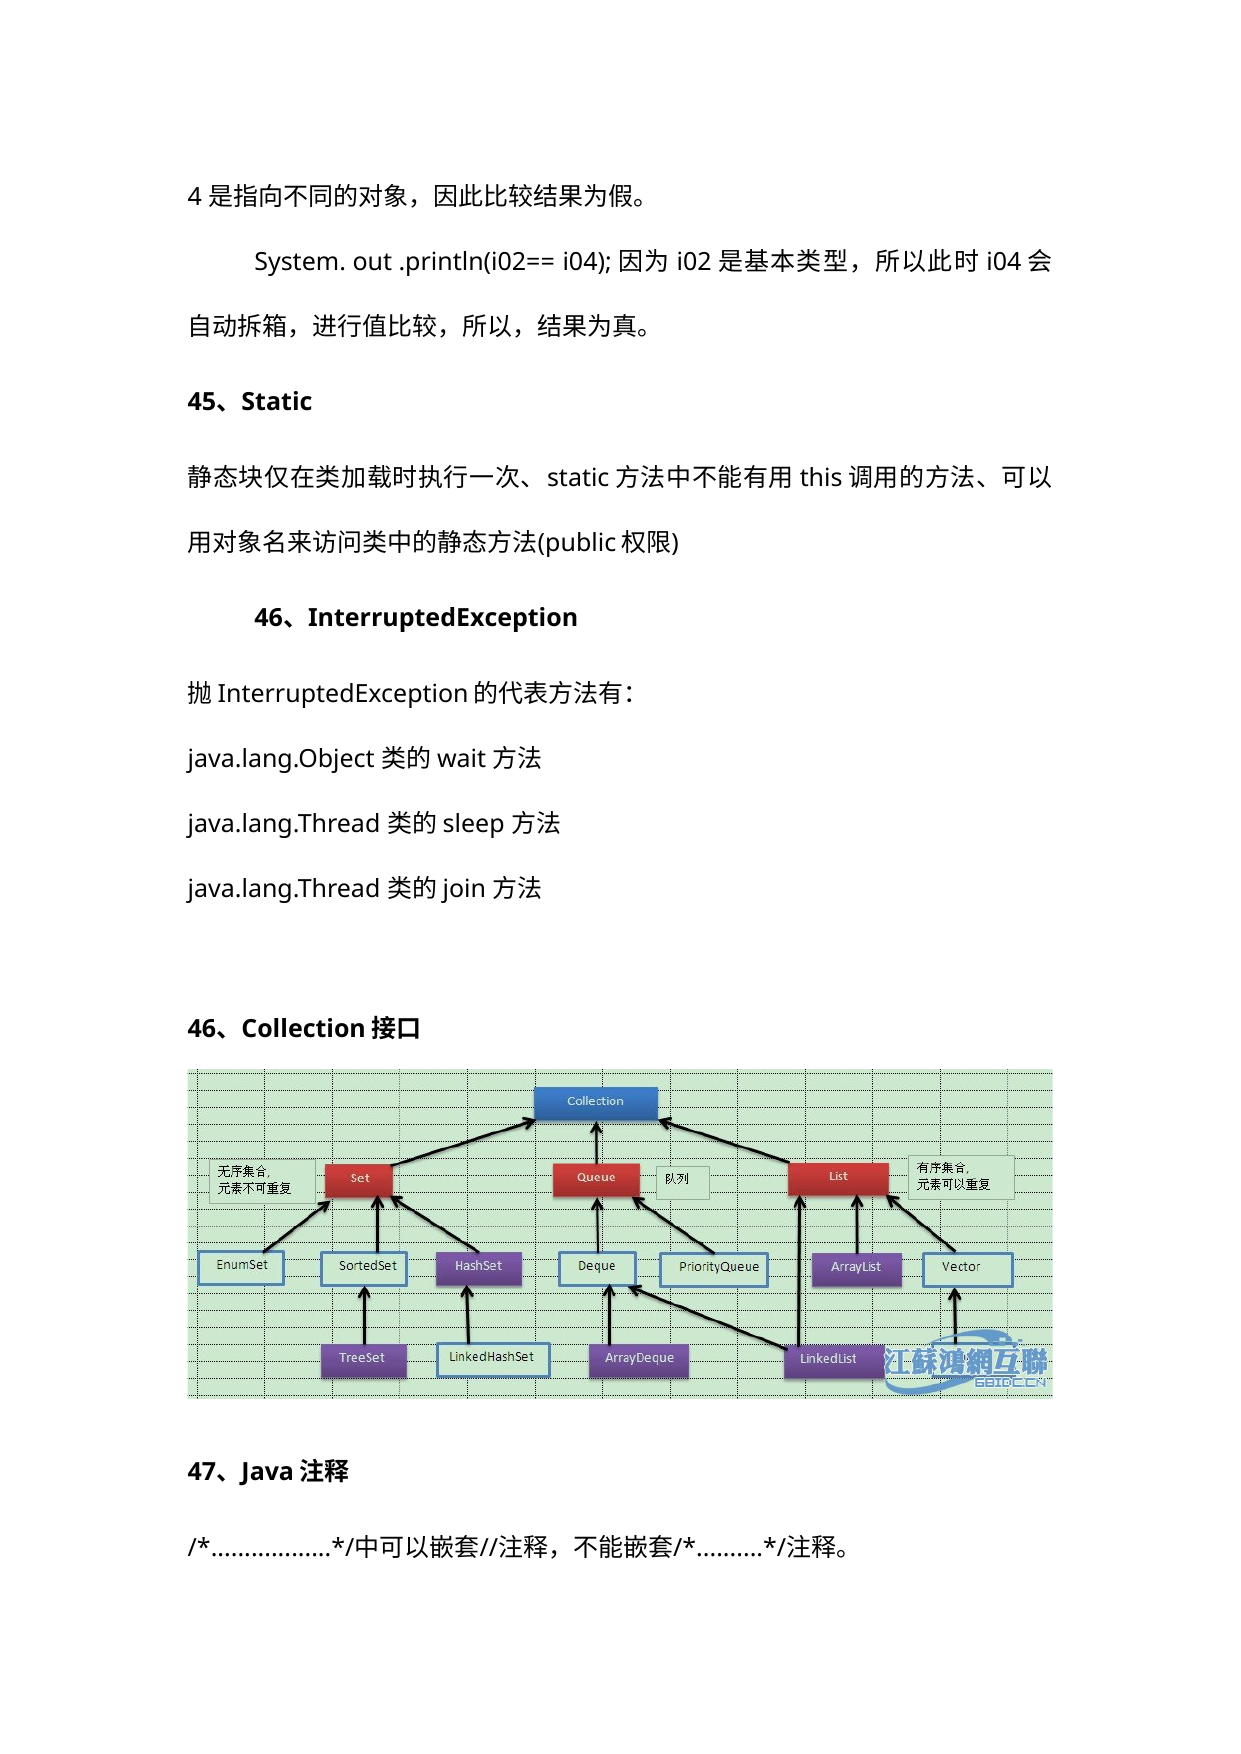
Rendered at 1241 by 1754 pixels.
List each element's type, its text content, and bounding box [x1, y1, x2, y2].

list 静态块仅在类加载时执行一次、static方法中不能有用this调用的方法、可以用对象名来访问类中的静态方法(public权限) [187, 443, 1053, 573]
subtitle Static [187, 367, 1053, 432]
list /*..................*/中可以嵌套//注释，不能嵌套/*..........*/注释。 [187, 1513, 1053, 1578]
text System. out .println(i02== i04); 因为 i02 是基本类型，所以此时 i04 会自动拆箱，进行值比较，所以，结果为真。 [187, 227, 1053, 357]
subtitle 46、InterruptedException [187, 583, 1053, 648]
text java.lang.Thread 类的 join 方法 [187, 854, 1053, 919]
subtitle Collection接口 [187, 994, 1053, 1059]
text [187, 162, 1053, 227]
text java.lang.Thread 类的 sleep 方法 [187, 789, 1053, 854]
text java.lang.Object 类的 wait 方法 [187, 724, 1053, 789]
picture [187, 1069, 1053, 1399]
text 抛InterruptedException的代表方法有： [187, 659, 1053, 724]
subtitle Java注释 [187, 1437, 1053, 1502]
